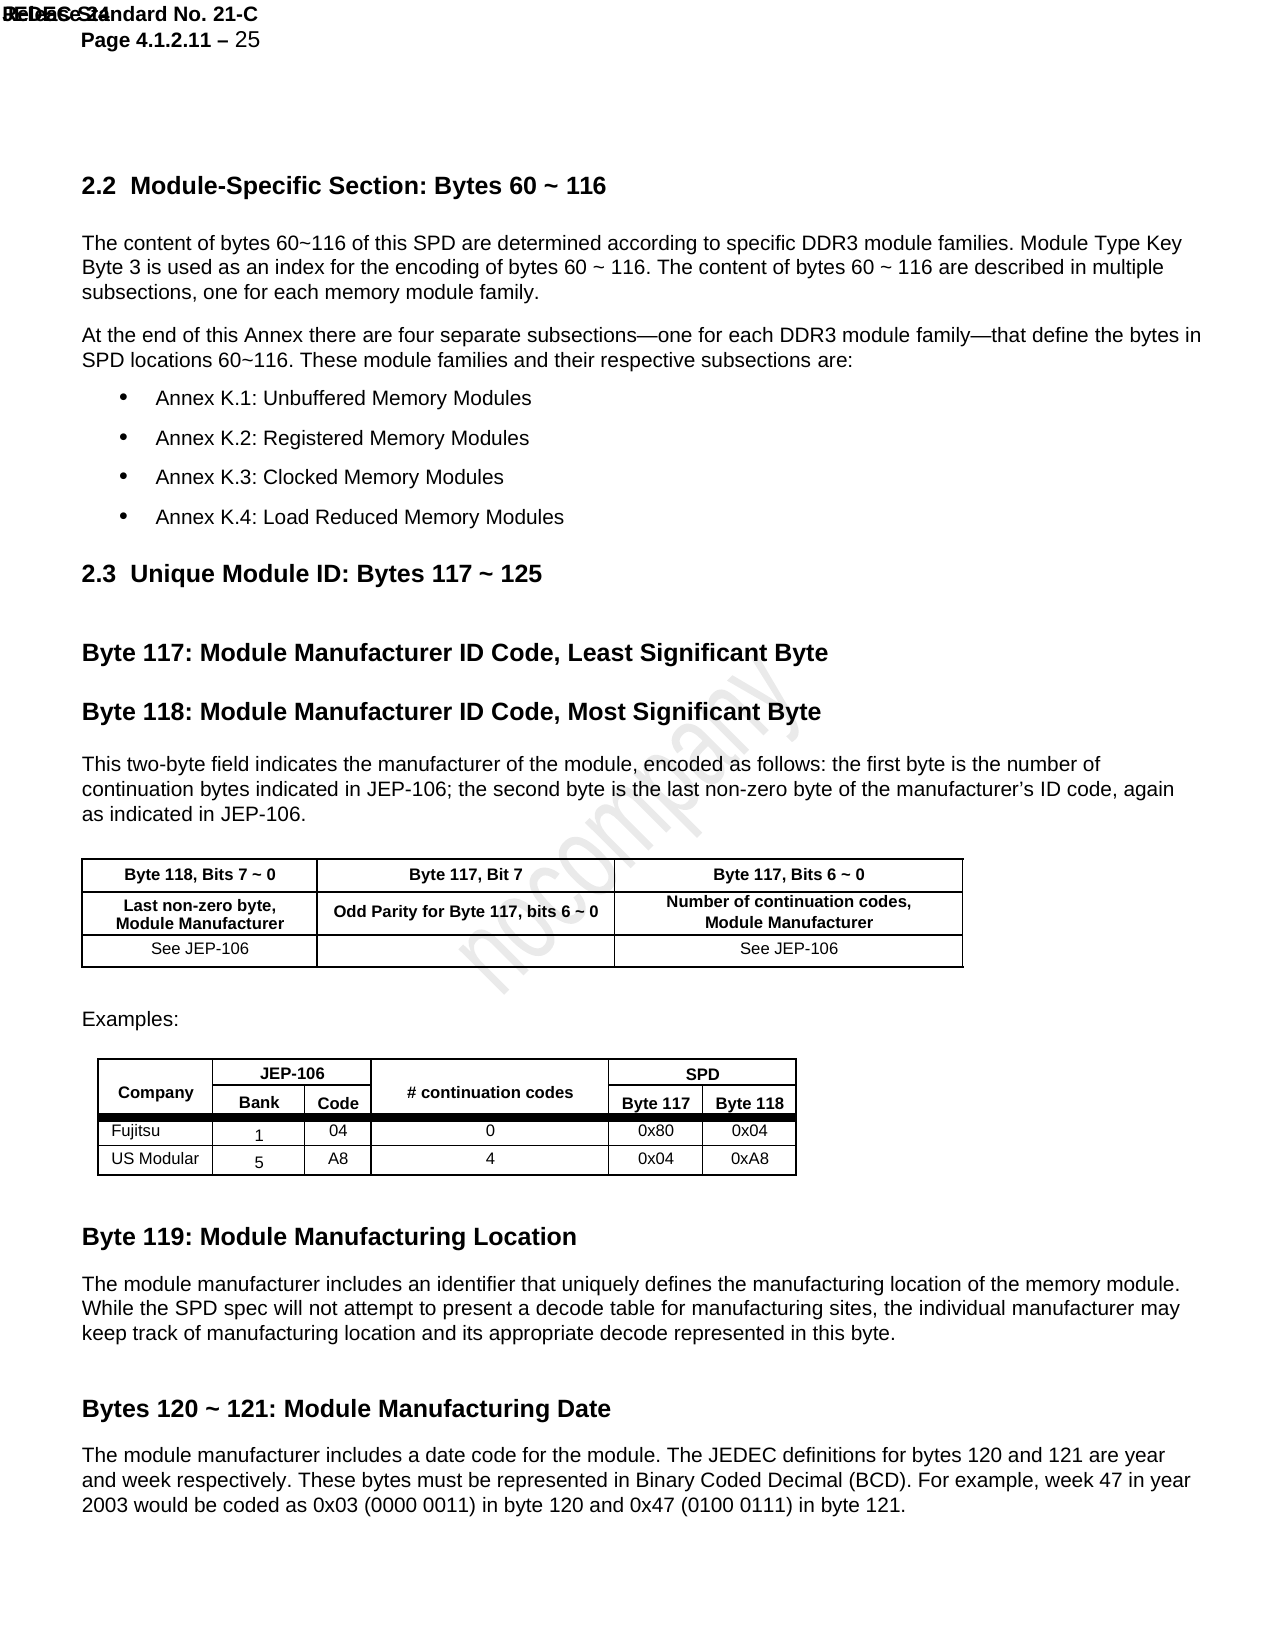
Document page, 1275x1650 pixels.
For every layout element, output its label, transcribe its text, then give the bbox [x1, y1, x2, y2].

text The module manufacturer includes a date code for the module. The JEDEC definitions for bytes 120 and 121 are year and week respectively. These bytes must be represented in Binary Coded Decimal (BCD). For example, week 47 in year 2003 would be coded as 0x03 (0000 0011) in byte 120 and 0x47 (0100 0111) in byte 121. [82, 1443, 1194, 1516]
text This two-byte field indicates the manufacturer of the module, encoded as follows: the first byte is the number of [82, 755, 1202, 776]
text Byte 117: Module Manufacturer ID Code, Least Significant Byte Byte 118: Module Manufacturer ID Code, Most Significant Byte [82, 638, 867, 725]
list Annex K.3: Clocked Memory Modules [119, 461, 1202, 490]
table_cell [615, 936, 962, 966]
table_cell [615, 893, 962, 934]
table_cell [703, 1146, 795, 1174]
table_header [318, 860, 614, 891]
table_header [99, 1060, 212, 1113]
subtitle Bytes 120 ~ 121: Module Manufacturing Date [82, 1394, 1202, 1423]
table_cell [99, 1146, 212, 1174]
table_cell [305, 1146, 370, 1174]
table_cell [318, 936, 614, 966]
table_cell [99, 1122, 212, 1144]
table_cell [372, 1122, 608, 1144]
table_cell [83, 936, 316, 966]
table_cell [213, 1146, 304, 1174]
list Annex K.2: Registered Memory Modules [119, 422, 1202, 450]
text The content of bytes 60~116 of this SPD are determined according to specific DDR3 module families. Module Type Key Byte 3 is used as an index for the encoding of bytes 60 ~ 116. The content of bytes 60 ~ 116 are described in multiple subsections, one for each memory module family. [82, 230, 1186, 303]
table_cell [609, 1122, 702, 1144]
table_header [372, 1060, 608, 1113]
subtitle Byte 119: Module Manufacturing Location [82, 1222, 1202, 1251]
subtitle Module-Specific Section: Bytes 60 ~ 116 [81, 171, 1202, 200]
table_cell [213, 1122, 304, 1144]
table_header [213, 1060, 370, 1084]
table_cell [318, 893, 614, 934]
list Annex K.1: Unbuffered Memory Modules [119, 382, 1202, 411]
list Annex K.4: Load Reduced Memory Modules [119, 501, 1202, 529]
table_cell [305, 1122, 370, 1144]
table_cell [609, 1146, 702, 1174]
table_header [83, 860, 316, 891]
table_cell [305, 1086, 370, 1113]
text Examples: [82, 1007, 1202, 1031]
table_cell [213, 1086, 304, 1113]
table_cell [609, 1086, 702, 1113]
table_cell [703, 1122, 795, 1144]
text continuation bytes indicated in JEP-106; the second byte is the last non-zero byte of the manufacturer’s ID code, again as indicated in JEP-106. [82, 777, 1202, 825]
text At the end of this Annex there are four separate subsections—one for each DDR3 module family—that define the bytes in SPD locations 60~116. These module families and their respective subsections are: [82, 323, 1202, 372]
text The module manufacturer includes an identifier that uniquely defines the manufacturing location of the memory module. While the SPD spec will not attempt to present a decode table for manufacturing sites, the individual manufacturer may keep track of manufacturing location and its appropriate decode represented in this byte. [82, 1271, 1182, 1344]
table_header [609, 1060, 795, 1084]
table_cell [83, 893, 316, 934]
subtitle Unique Module ID: Bytes 117 ~ 125 [81, 559, 1202, 588]
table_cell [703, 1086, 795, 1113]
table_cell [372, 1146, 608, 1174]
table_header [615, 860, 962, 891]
